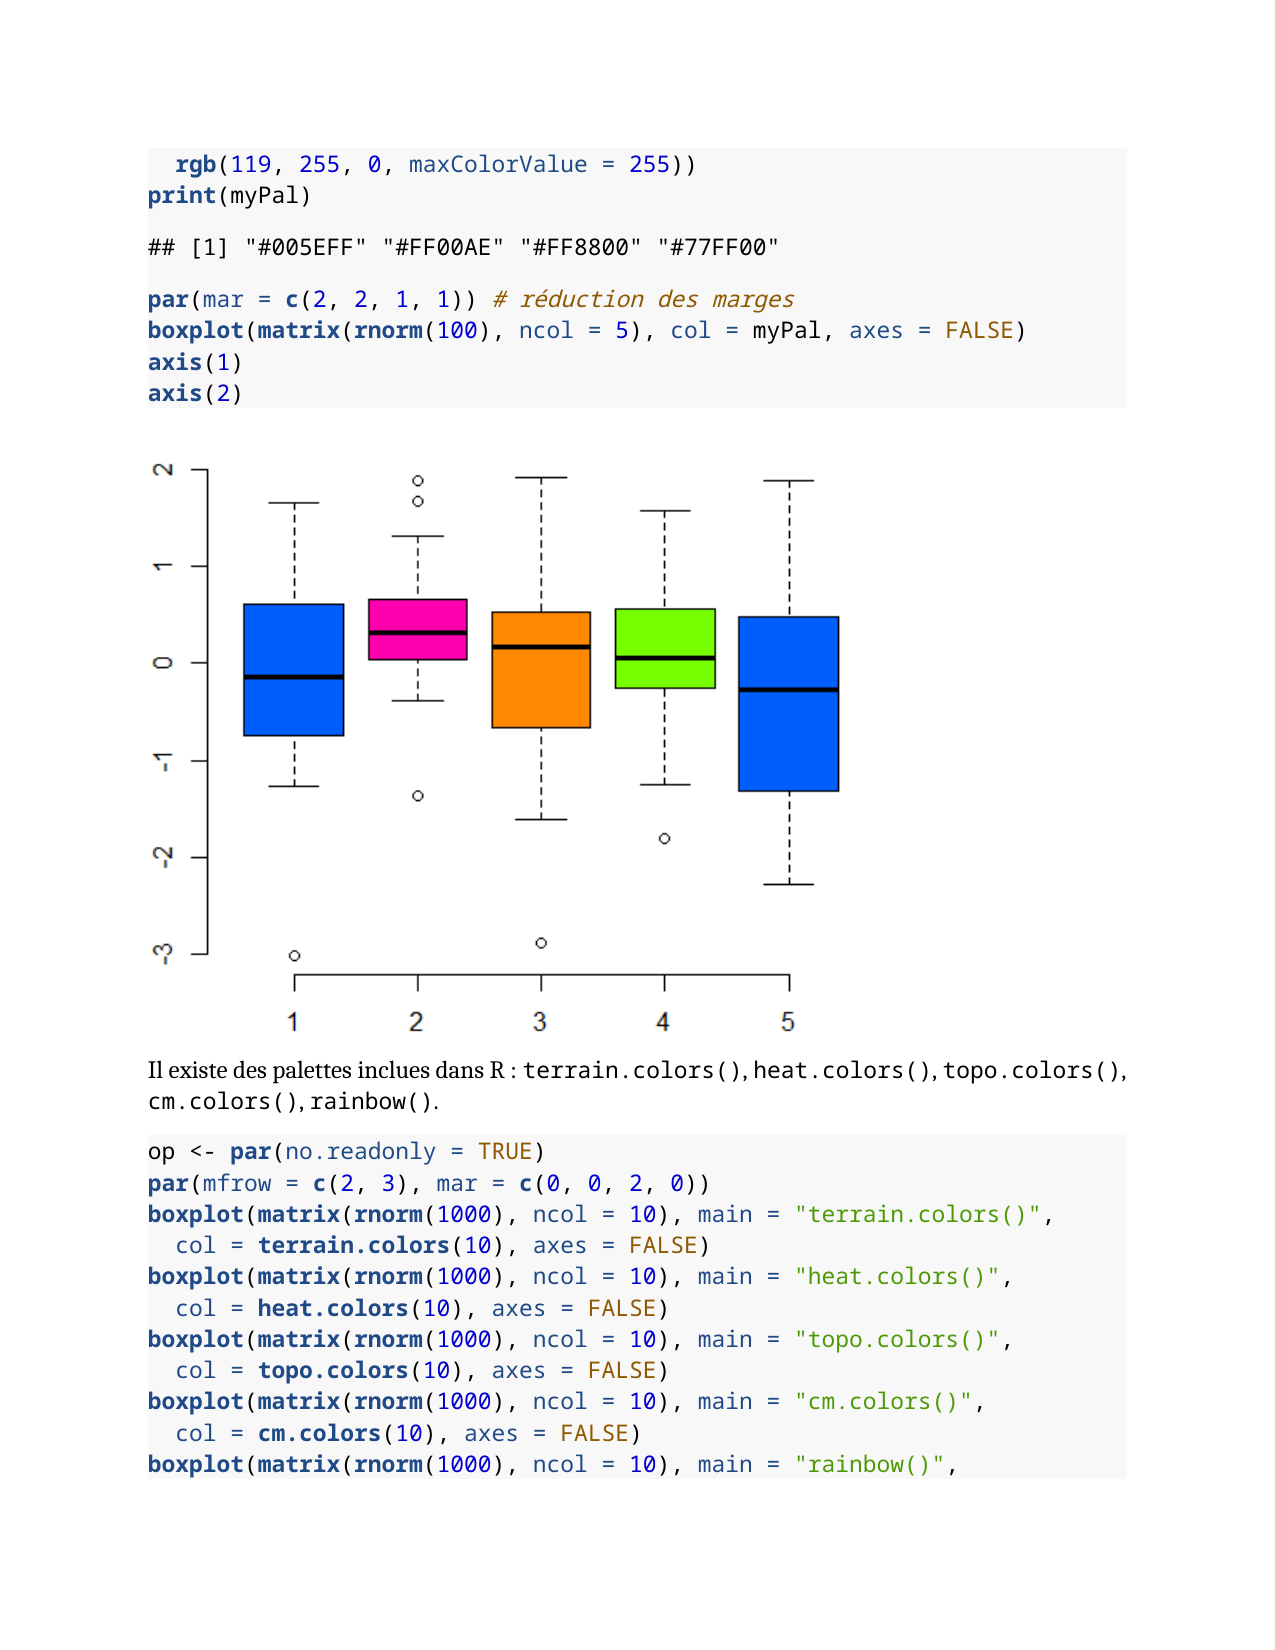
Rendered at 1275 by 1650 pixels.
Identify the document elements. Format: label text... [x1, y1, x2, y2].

text Il existe des palettes inclues dans R : terrain.colors(), heat.colors(), topo.colors(), cm.colors(), rainbow(). [148, 1054, 1127, 1116]
text par(mar = c(2, 2, 1, 1)) # réduction des marges boxplot(matrix(rnorm(100), ncol = 5), col = myPal, axes = FALSE) axis(1) axis(2) [244, 283, 1127, 408]
picture [147, 428, 906, 1036]
text ## [1] "#005EFF" "#FF00AE" "#FF8800" "#77FF00" [148, 231, 1127, 262]
